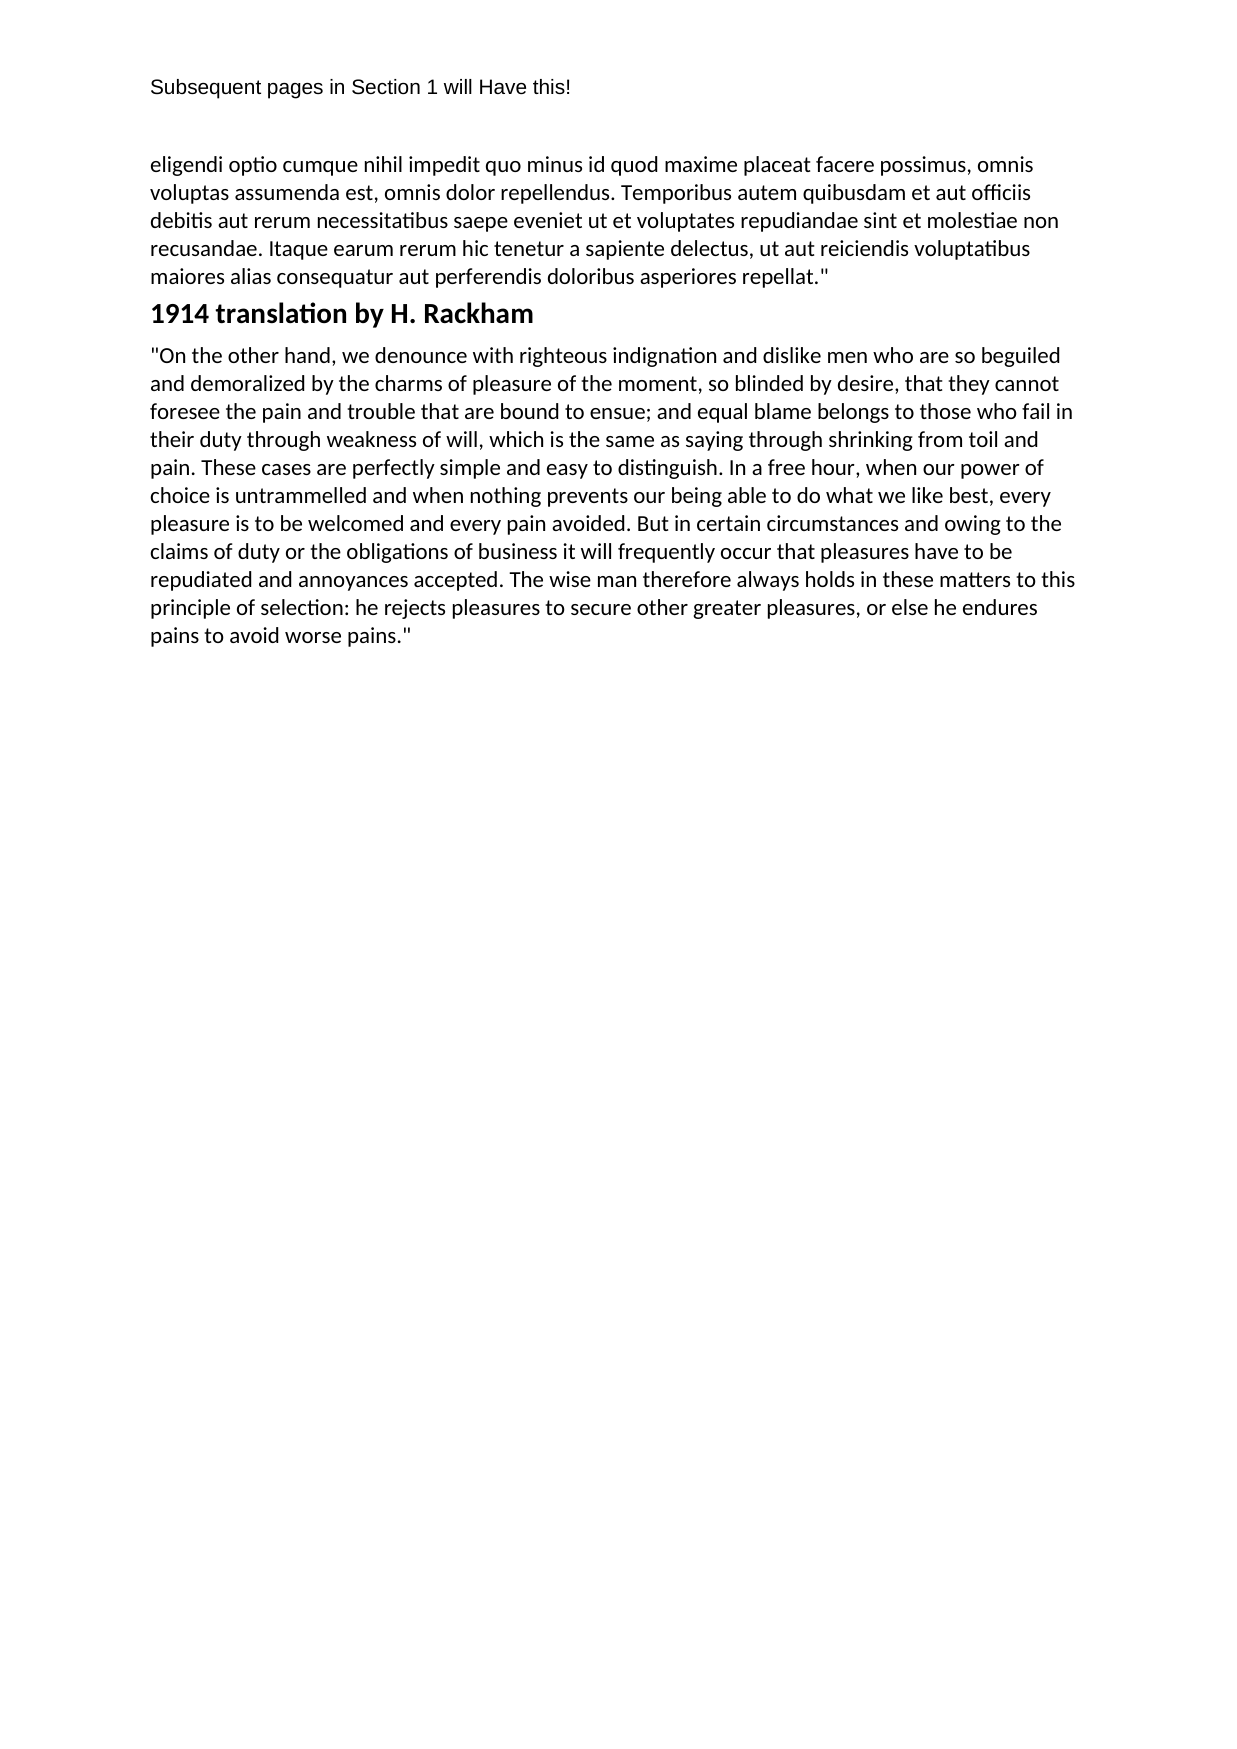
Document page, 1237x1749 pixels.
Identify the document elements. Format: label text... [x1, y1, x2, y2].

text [150, 150, 1086, 290]
text 1914 translation by H. Rackham [150, 295, 1086, 330]
text "On the other hand, we denounce with righteous indignation and dislike men who are so beguiled and demoralized by the charms of pleasure of the moment, so blinded by desire, that they cannot foresee the pain and trouble that are bound to ensue; and equal blame belongs to those who fail in their duty through weakness of will, which is the same as saying through shrinking from toil and pain. These cases are perfectly simple and easy to distinguish. In a free hour, when our power of choice is untrammelled and when nothing prevents our being able to do what we like best, every pleasure is to be welcomed and every pain avoided. But in certain circumstances and owing to the claims of duty or the obligations of business it will frequently occur that pleasures have to be repudiated and annoyances accepted. The wise man therefore always holds in these matters to this principle of selection: he rejects pleasures to secure other greater pleasures, or else he endures pains to avoid worse pains." [150, 341, 1086, 649]
